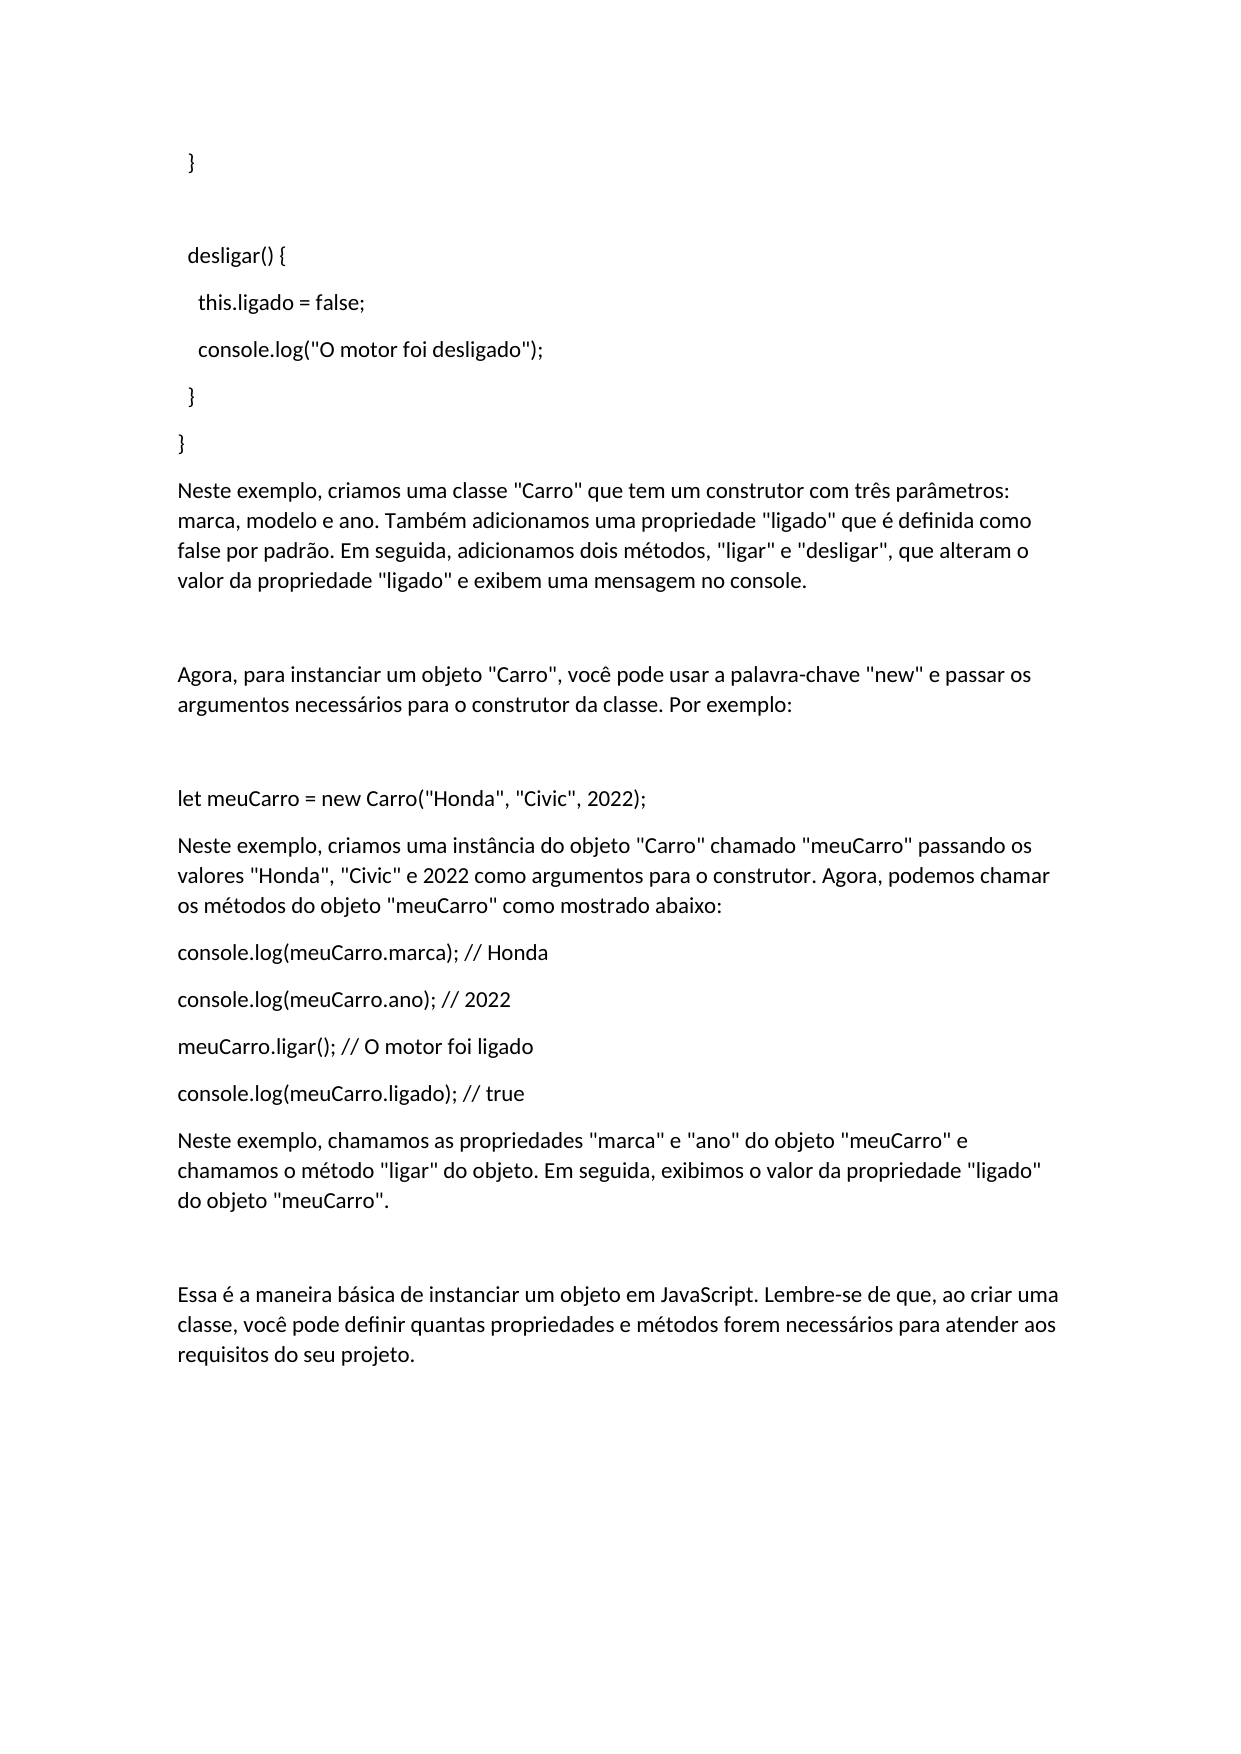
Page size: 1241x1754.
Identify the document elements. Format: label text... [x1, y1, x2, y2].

text console.log(meuCarro.ligado); // true [177, 1079, 1063, 1107]
text } [177, 429, 1063, 457]
text Neste exemplo, chamamos as propriedades "marca" e "ano" do objeto "meuCarro" e chamamos o método "ligar" do objeto. Em seguida, exibimos o valor da propriedade "ligado" do objeto "meuCarro". [177, 1126, 1063, 1214]
text Neste exemplo, criamos uma instância do objeto "Carro" chamado "meuCarro" passando os valores "Honda", "Civic" e 2022 como argumentos para o construtor. Agora, podemos chamar os métodos do objeto "meuCarro" como mostrado abaixo: [177, 831, 1063, 919]
text console.log(meuCarro.marca); // Honda [177, 938, 1063, 966]
text meuCarro.ligar(); // O motor foi ligado [177, 1032, 1063, 1060]
text Agora, para instanciar um objeto "Carro", você pode usar a palavra-chave "new" e passar os argumentos necessários para o construtor da classe. Por exemplo: [177, 660, 1063, 718]
text let meuCarro = new Carro("Honda", "Civic", 2022); [177, 784, 1063, 812]
text } [177, 382, 1063, 410]
text desligar() { [177, 241, 1063, 269]
text console.log("O motor foi desligado"); [177, 335, 1063, 363]
text Essa é a maneira básica de instanciar um objeto em JavaScript. Lembre-se de que, ao criar uma classe, você pode definir quantas propriedades e métodos forem necessários para atender aos requisitos do seu projeto. [177, 1280, 1063, 1368]
text } [177, 148, 1063, 176]
text this.ligado = false; [177, 288, 1063, 316]
text Neste exemplo, criamos uma classe "Carro" que tem um construtor com três parâmetros: marca, modelo e ano. Também adicionamos uma propriedade "ligado" que é definida como false por padrão. Em seguida, adicionamos dois métodos, "ligar" e "desligar", que alteram o valor da propriedade "ligado" e exibem uma mensagem no console. [177, 476, 1063, 594]
text console.log(meuCarro.ano); // 2022 [177, 985, 1063, 1013]
